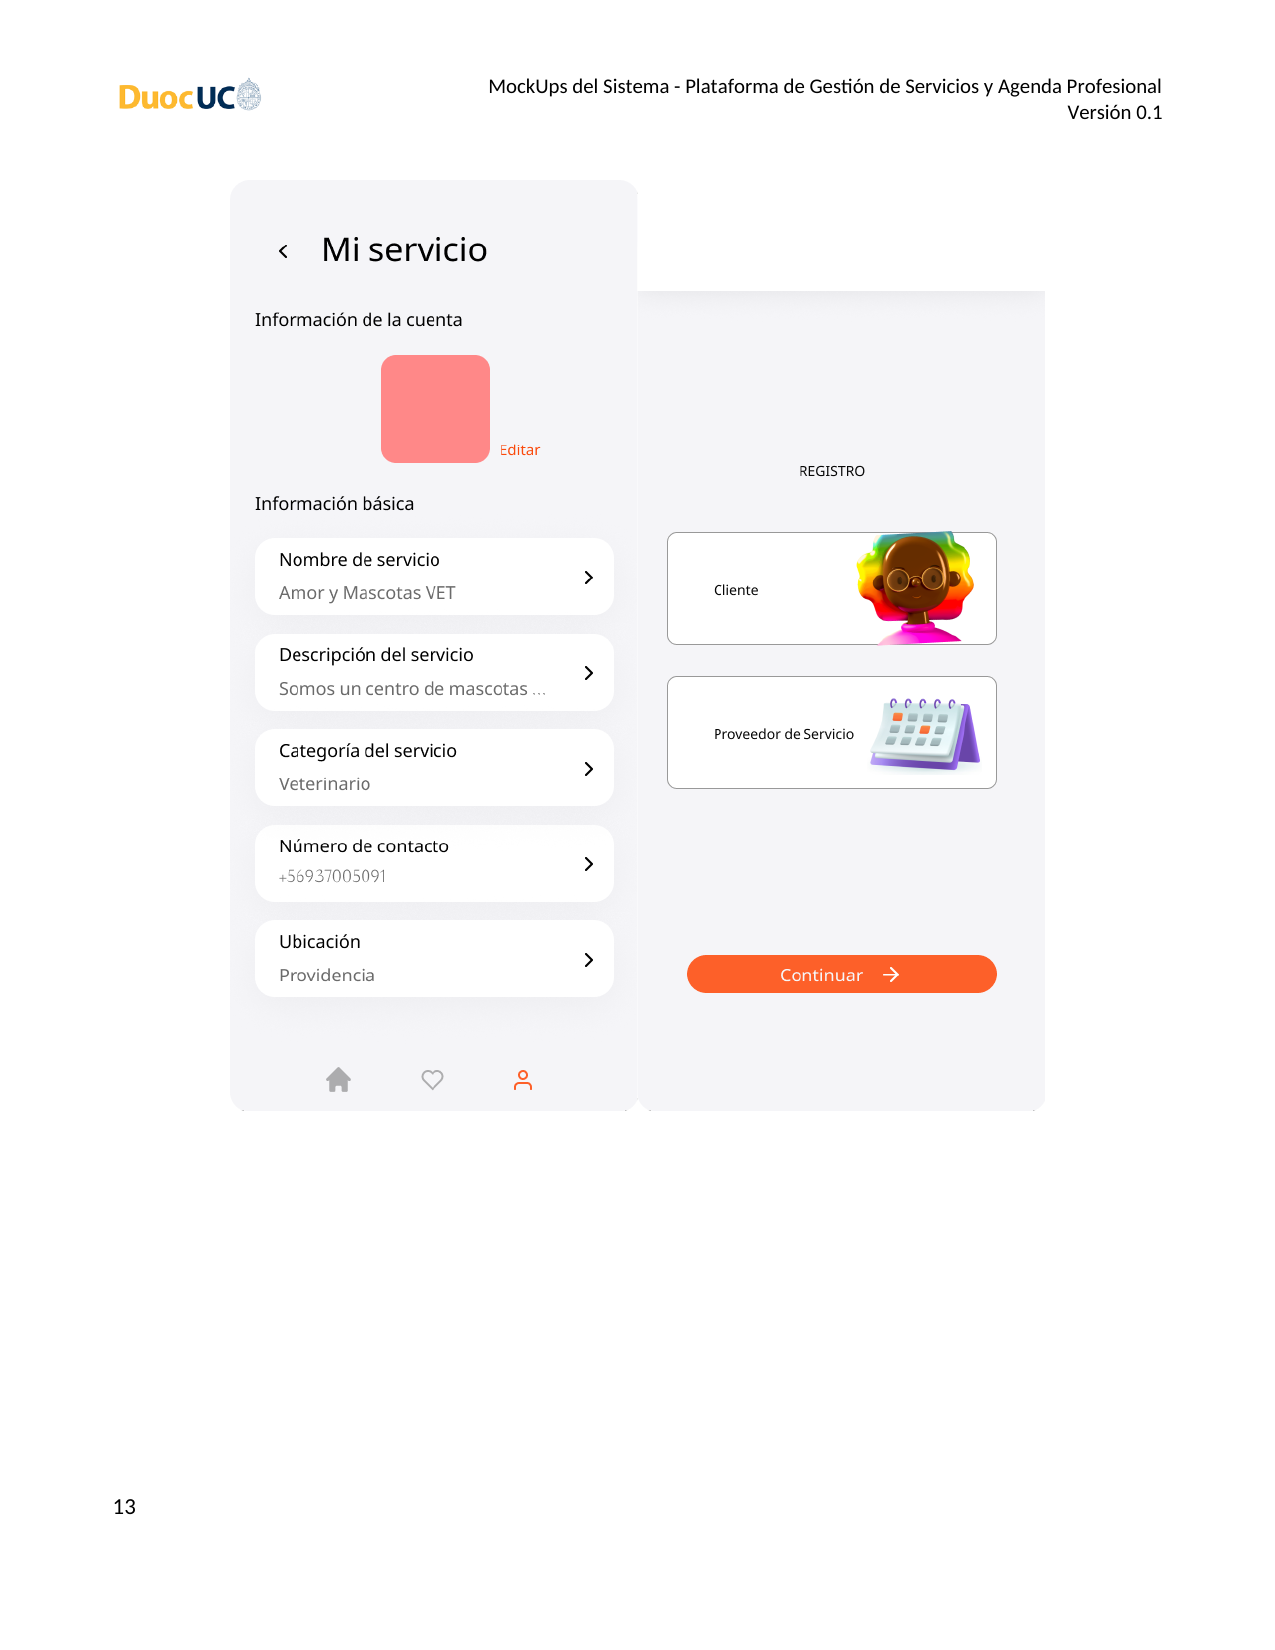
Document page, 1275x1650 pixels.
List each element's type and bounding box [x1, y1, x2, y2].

picture [112, 75, 266, 113]
picture [230, 180, 1045, 1111]
